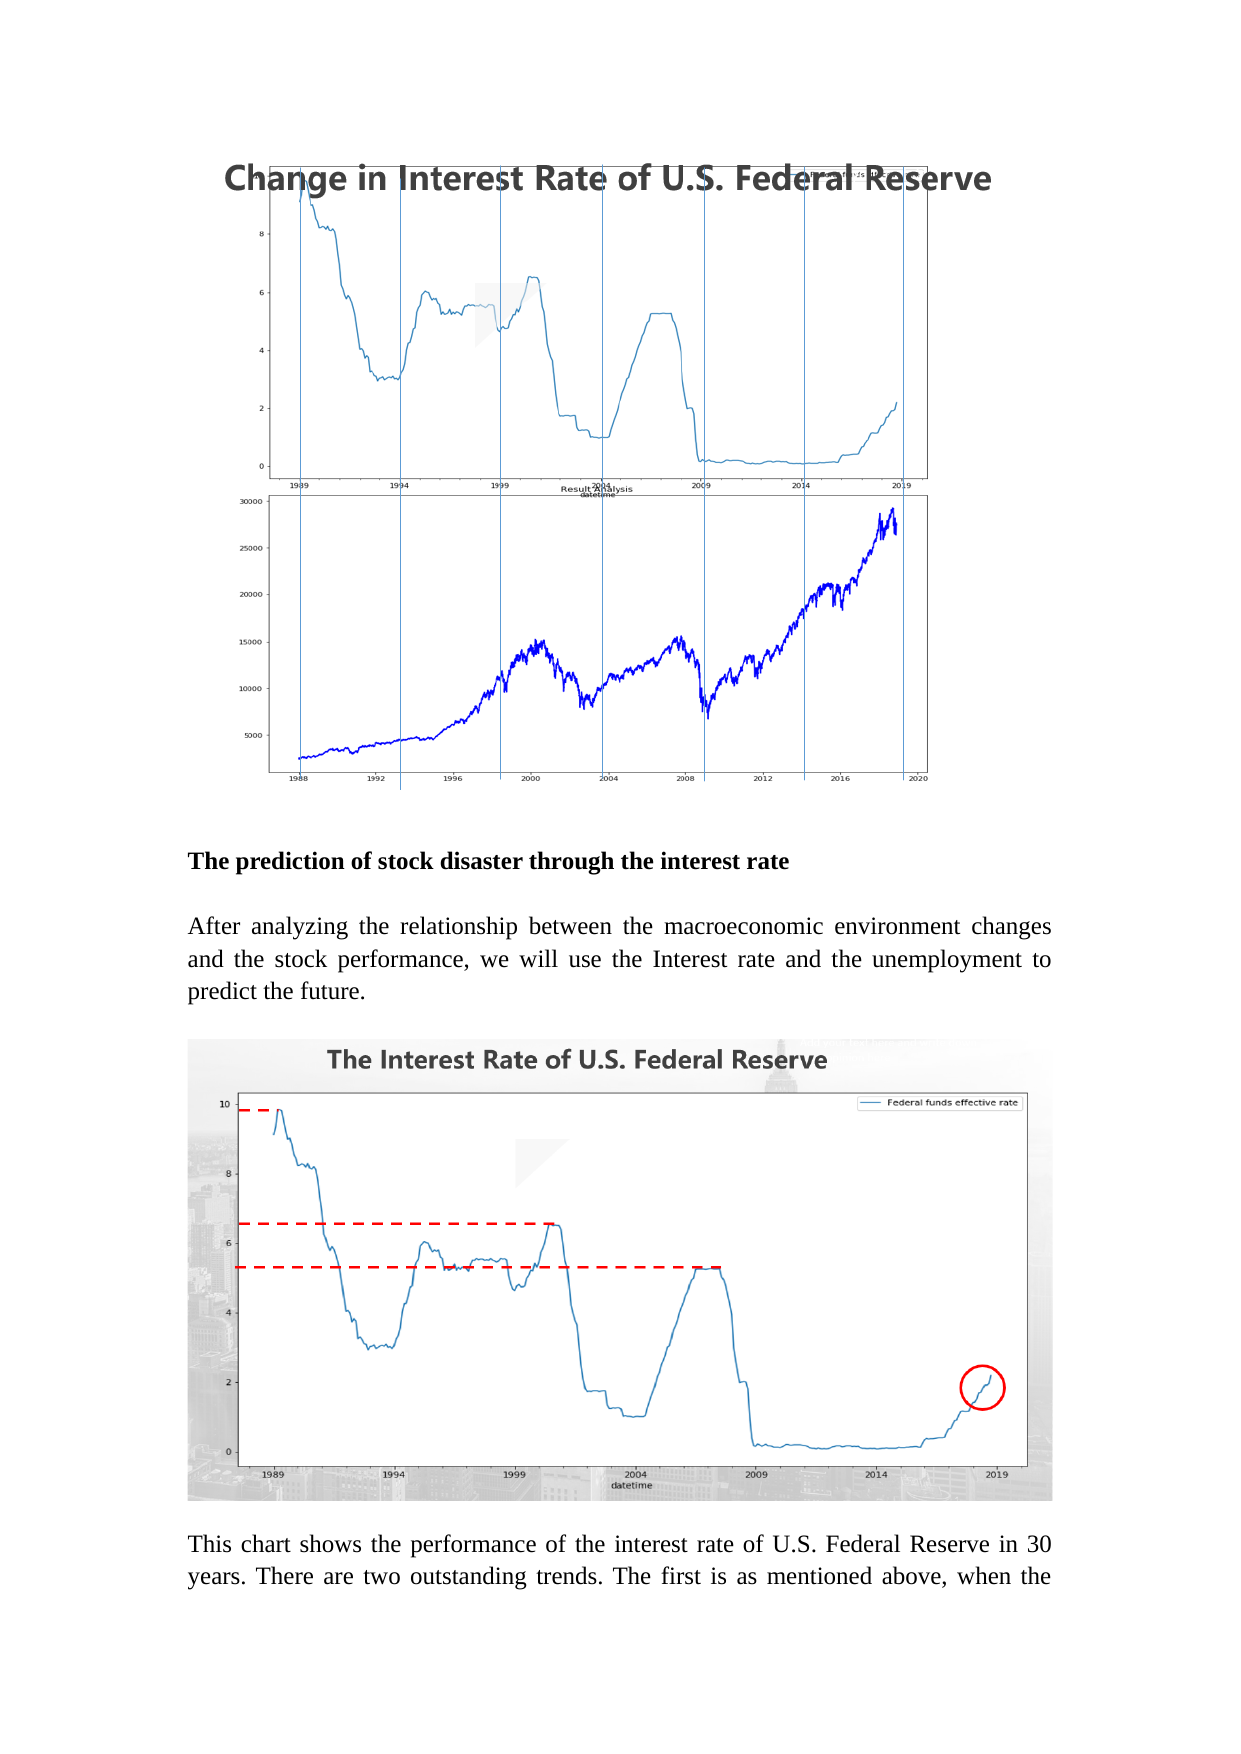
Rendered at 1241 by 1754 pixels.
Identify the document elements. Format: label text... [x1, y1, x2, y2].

picture [187, 162, 1053, 795]
text After analyzing the relationship between the macroeconomic environment changes and the stock performance, we will use the Interest rate and the unemployment to predict the future. [187, 909, 1053, 1007]
picture [187, 1039, 1053, 1501]
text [187, 1527, 1053, 1592]
text The prediction of stock disaster through the interest rate [187, 844, 1053, 877]
